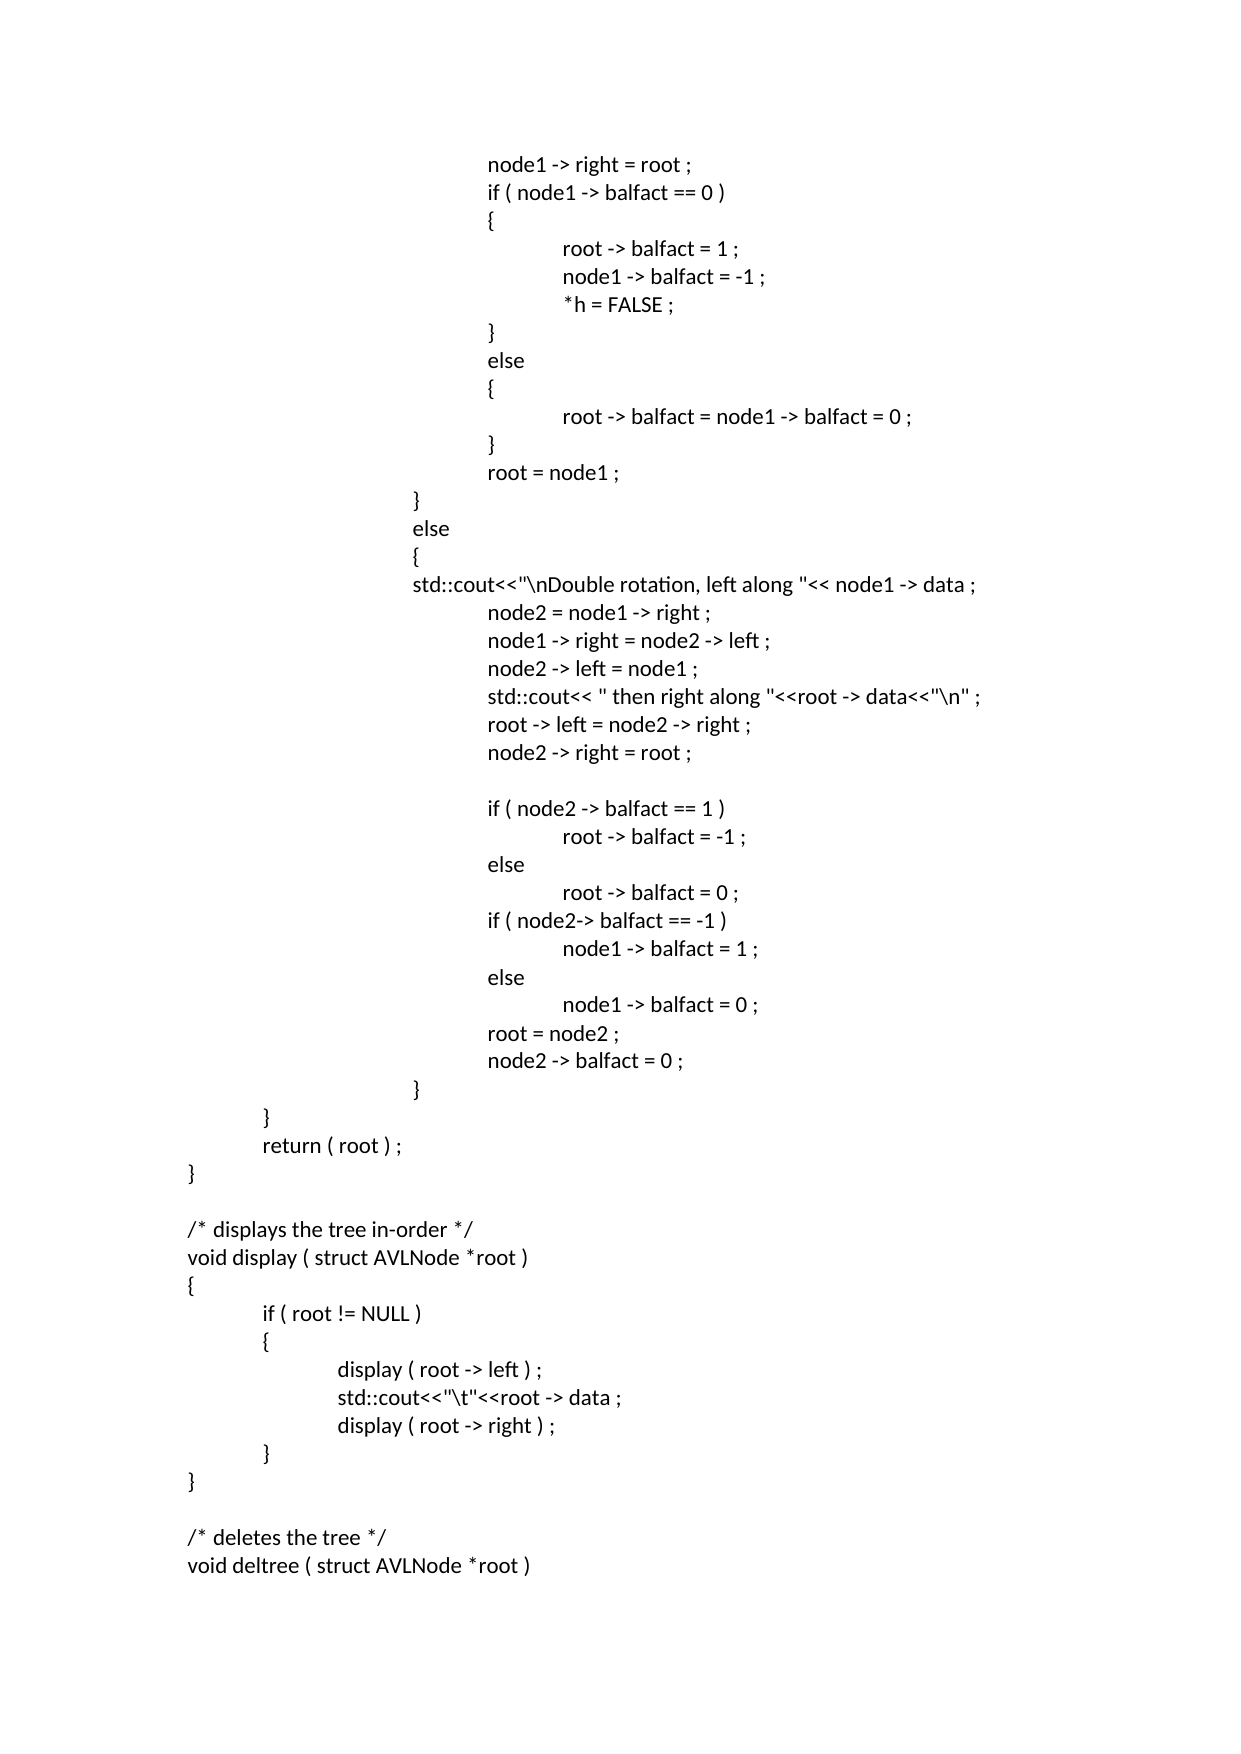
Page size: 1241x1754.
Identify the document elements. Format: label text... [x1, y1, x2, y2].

text { [187, 374, 1053, 402]
text root -> balfact = node1 -> balfact = 0 ; [187, 402, 1053, 430]
text *h = FALSE ; [187, 290, 1053, 318]
text node1 -> right = root ; [187, 150, 1053, 178]
text { [187, 206, 1053, 234]
text } [187, 1467, 1053, 1495]
text root = node1 ; [187, 458, 1053, 486]
text node2 -> left = node1 ; [187, 654, 1053, 682]
text { [187, 1327, 1053, 1355]
text else [187, 514, 1053, 542]
text } [187, 1103, 1053, 1131]
text } [187, 1075, 1053, 1103]
text node2 = node1 -> right ; [187, 598, 1053, 626]
text } [187, 486, 1053, 514]
text if ( root != NULL ) [187, 1299, 1053, 1327]
text { [187, 1271, 1053, 1299]
text std::cout<<"\t"<<root -> data ; [187, 1383, 1053, 1411]
text else [187, 851, 1053, 878]
text void display ( struct AVLNode *root ) [187, 1243, 1053, 1271]
text std::cout<<"\nDouble rotation, left along "<< node1 -> data ; [187, 570, 1053, 598]
text void deltree ( struct AVLNode *root ) [187, 1551, 1053, 1579]
text } [187, 430, 1053, 458]
text if ( node2 -> balfact == 1 ) [187, 794, 1053, 822]
text else [187, 346, 1053, 374]
text display ( root -> right ) ; [187, 1411, 1053, 1439]
text else [187, 963, 1053, 991]
text node1 -> balfact = -1 ; [187, 262, 1053, 290]
text root -> balfact = 1 ; [187, 234, 1053, 262]
text display ( root -> left ) ; [187, 1355, 1053, 1383]
text } [187, 1439, 1053, 1467]
text node1 -> balfact = 0 ; [187, 991, 1053, 1019]
text { [187, 542, 1053, 570]
text /* deletes the tree */ [187, 1523, 1053, 1551]
text if ( node1 -> balfact == 0 ) [187, 178, 1053, 206]
text node1 -> right = node2 -> left ; [187, 626, 1053, 654]
text } [187, 1159, 1053, 1187]
text } [187, 318, 1053, 346]
text if ( node2-> balfact == -1 ) [187, 907, 1053, 934]
text node1 -> balfact = 1 ; [187, 934, 1053, 963]
text root = node2 ; [187, 1019, 1053, 1047]
text node2 -> right = root ; [187, 738, 1053, 766]
text root -> balfact = 0 ; [187, 878, 1053, 907]
text return ( root ) ; [187, 1131, 1053, 1159]
text root -> left = node2 -> right ; [187, 710, 1053, 738]
text node2 -> balfact = 0 ; [187, 1047, 1053, 1075]
text std::cout<< " then right along "<<root -> data<<"\n" ; [187, 682, 1053, 710]
text /* displays the tree in-order */ [187, 1215, 1053, 1243]
text root -> balfact = -1 ; [187, 822, 1053, 851]
